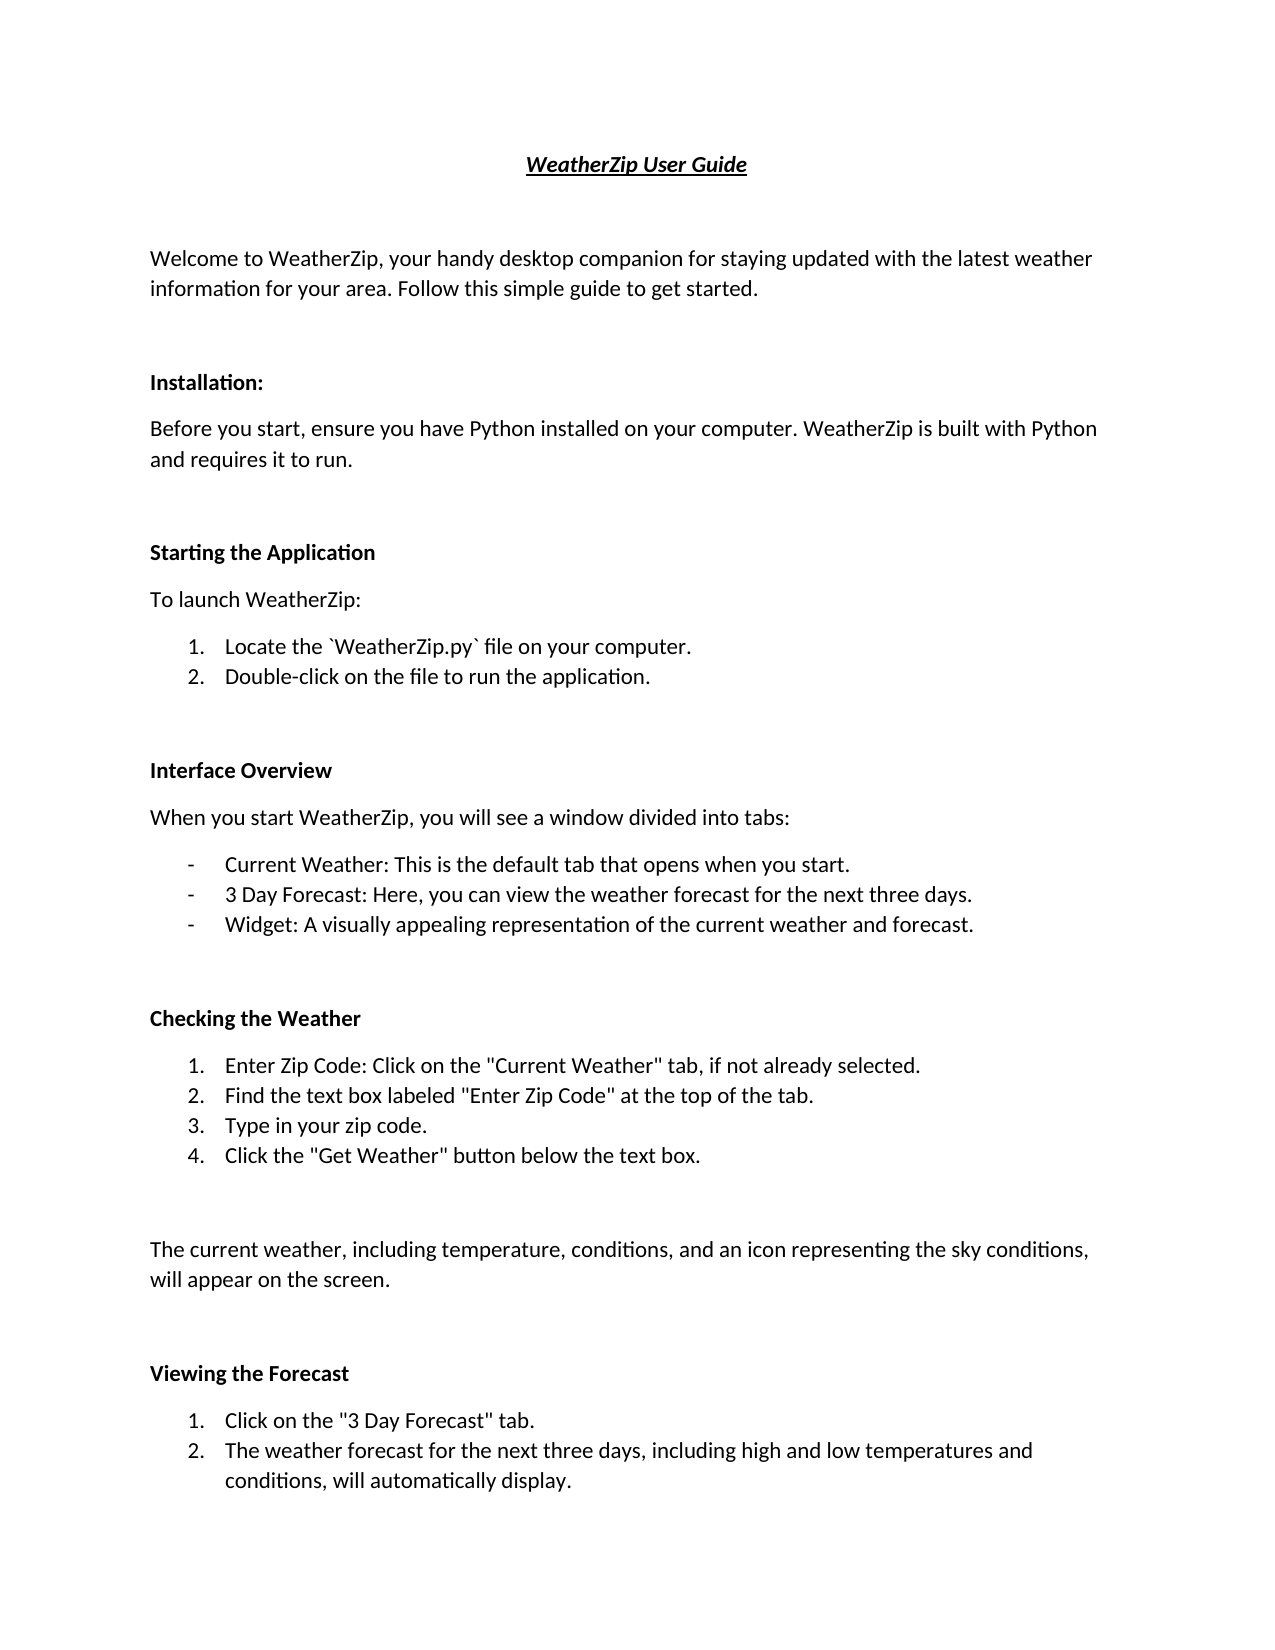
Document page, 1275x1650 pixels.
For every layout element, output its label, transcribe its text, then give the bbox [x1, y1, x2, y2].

text Interface Overview [150, 756, 1125, 784]
text Checking the Weather [150, 1004, 1125, 1032]
list Click the "Get Weather" button below the text box. [187, 1142, 1125, 1170]
list Type in your zip code. [187, 1111, 1125, 1139]
text Viewing the Forecast [150, 1359, 1125, 1387]
text Installation: [150, 368, 1125, 396]
list The weather forecast for the next three days, including high and low temperatures and conditions, will automatically display. [187, 1436, 1125, 1495]
text Before you start, ensure you have Python installed on your computer. WeatherZip is built with Python and requires it to run. [150, 414, 1125, 473]
text The current weather, including temperature, conditions, and an icon representing the sky conditions, will appear on the screen. [150, 1235, 1125, 1294]
text Welcome to WeatherZip, your handy desktop companion for staying updated with the latest weather information for your area. Follow this simple guide to get started. [150, 244, 1125, 302]
list Enter Zip Code: Click on the "Current Weather" tab, if not already selected. [187, 1051, 1125, 1079]
list Double-click on the file to run the application. [187, 662, 1125, 691]
text To launch WeatherZip: [150, 585, 1125, 613]
text Starting the Application [150, 538, 1125, 567]
list 3 Day Forecast: Here, you can view the weather forecast for the next three days. [187, 880, 1125, 908]
list Click on the "3 Day Forecast" tab. [187, 1406, 1125, 1434]
text WeatherZip User Guide [150, 150, 1125, 178]
text When you start WeatherZip, you will see a window divided into tabs: [150, 803, 1125, 831]
list Locate the `WeatherZip.py` file on your computer. [187, 632, 1125, 660]
list Current Weather: This is the default tab that opens when you start. [187, 850, 1125, 878]
list Find the text box labeled "Enter Zip Code" at the top of the tab. [187, 1081, 1125, 1109]
list Widget: A visually appealing representation of the current weather and forecast. [187, 910, 1125, 938]
